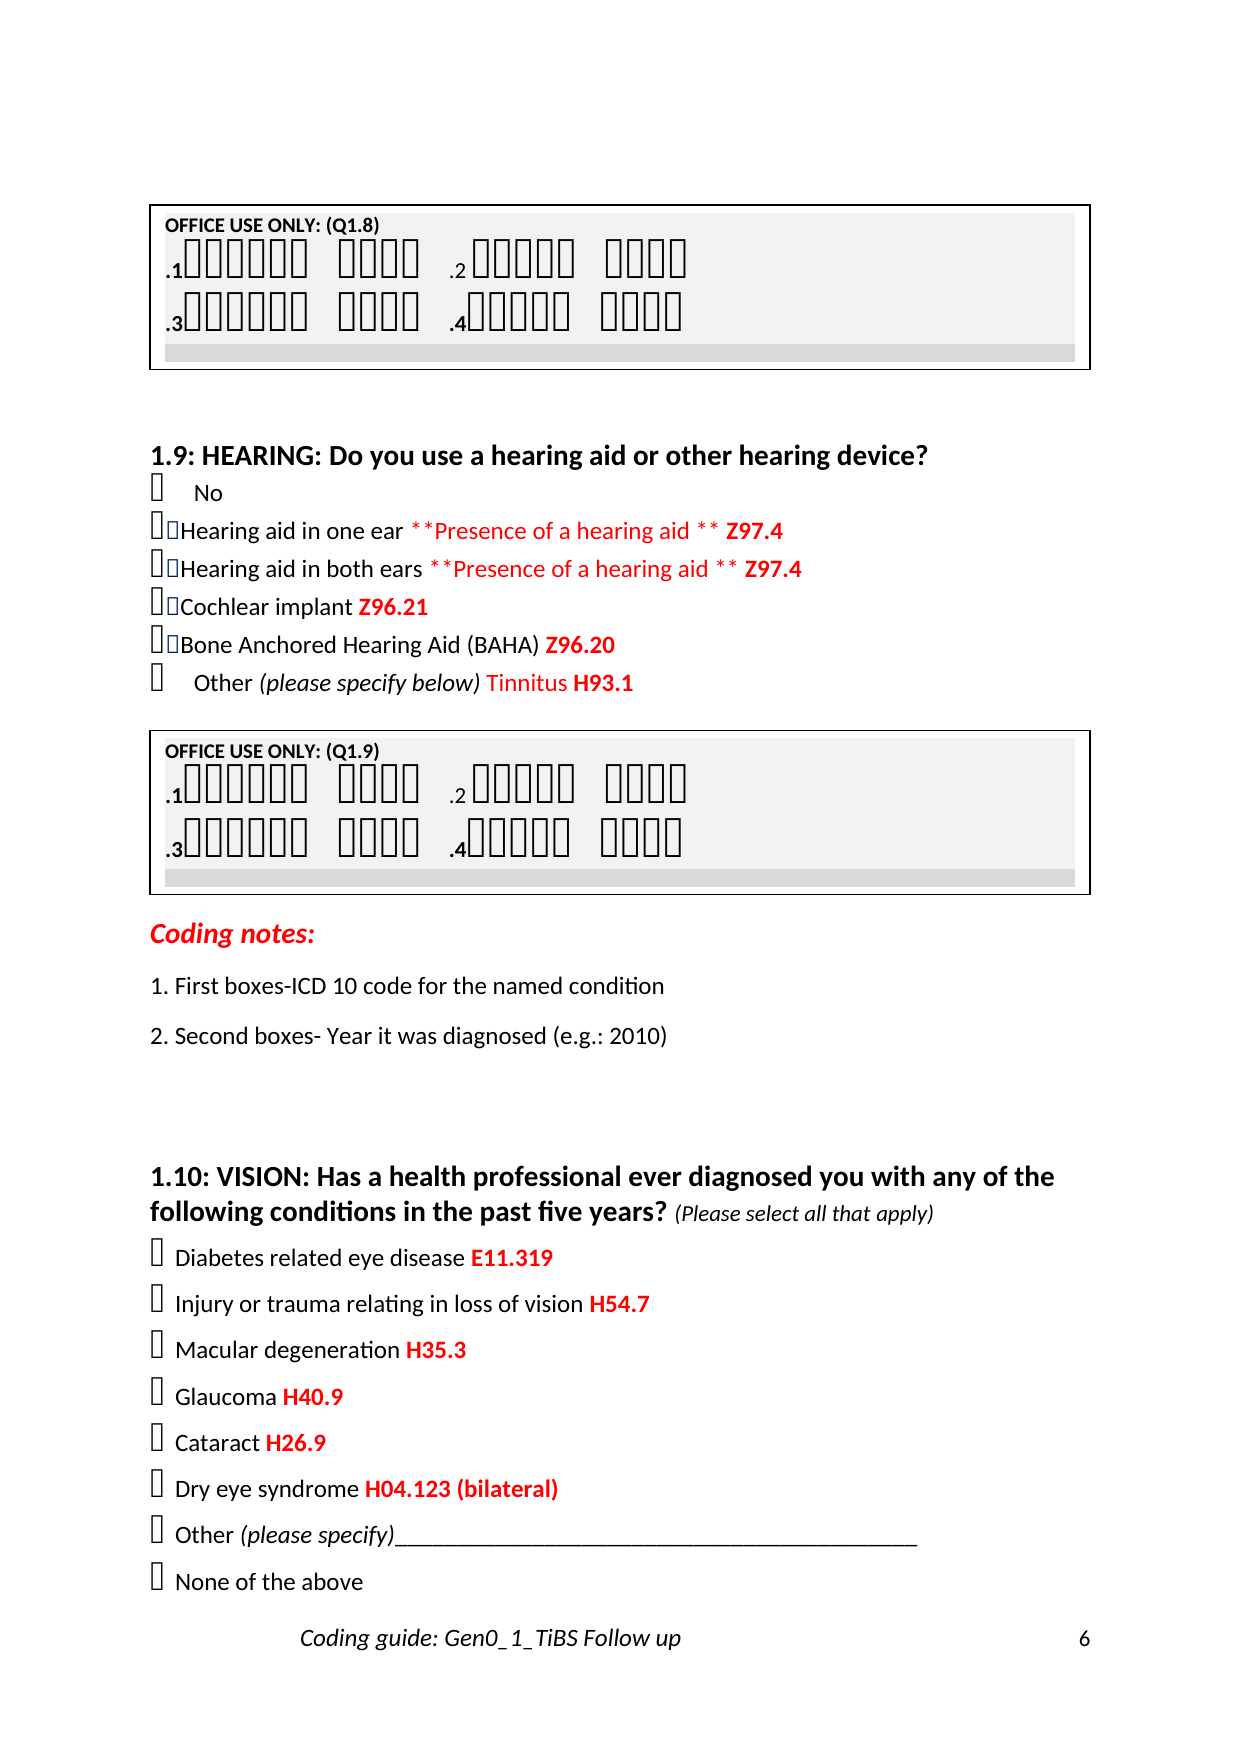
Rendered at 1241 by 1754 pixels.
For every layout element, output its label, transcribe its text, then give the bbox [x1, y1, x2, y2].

text 1.10: VISION: Has a health professional ever diagnosed you with any of the following conditions in the past five years? (Please select all that apply) [150, 1158, 1090, 1229]
text Diabetes related eye disease E11.319 [150, 1237, 1090, 1275]
text Cochlear implant Z96.21 [150, 586, 1090, 624]
text Macular degeneration H35.3 [150, 1330, 1090, 1368]
text 1.9: HEARING: Do you use a hearing aid or other hearing device? [150, 437, 1090, 473]
text Injury or trauma relating in loss of vision H54.7 [150, 1284, 1090, 1322]
text Bone Anchored Hearing Aid (BAHA) Z96.20 [150, 624, 1090, 662]
text Hearing aid in one ear **Presence of a hearing aid ** Z97.4 [150, 511, 1090, 548]
text Glaucoma H40.9 [150, 1376, 1090, 1414]
text Dry eye syndrome H04.123 (bilateral) [150, 1469, 1090, 1507]
text 1. First boxes-ICD 10 code for the named condition [150, 970, 1090, 1001]
text 2. Second boxes- Year it was diagnosed (e.g.: 2010) [150, 1020, 1090, 1050]
text Other (please specify)__________________________________________ [150, 1515, 1090, 1553]
text Hearing aid in both ears **Presence of a hearing aid ** Z97.4 [150, 548, 1090, 586]
text None of the above [150, 1561, 1090, 1599]
text Cataract H26.9 [150, 1423, 1090, 1461]
text Coding notes: [150, 915, 1090, 951]
text No [150, 473, 1090, 511]
text Other (please specify below) Tinnitus H93.1 [150, 662, 1090, 700]
